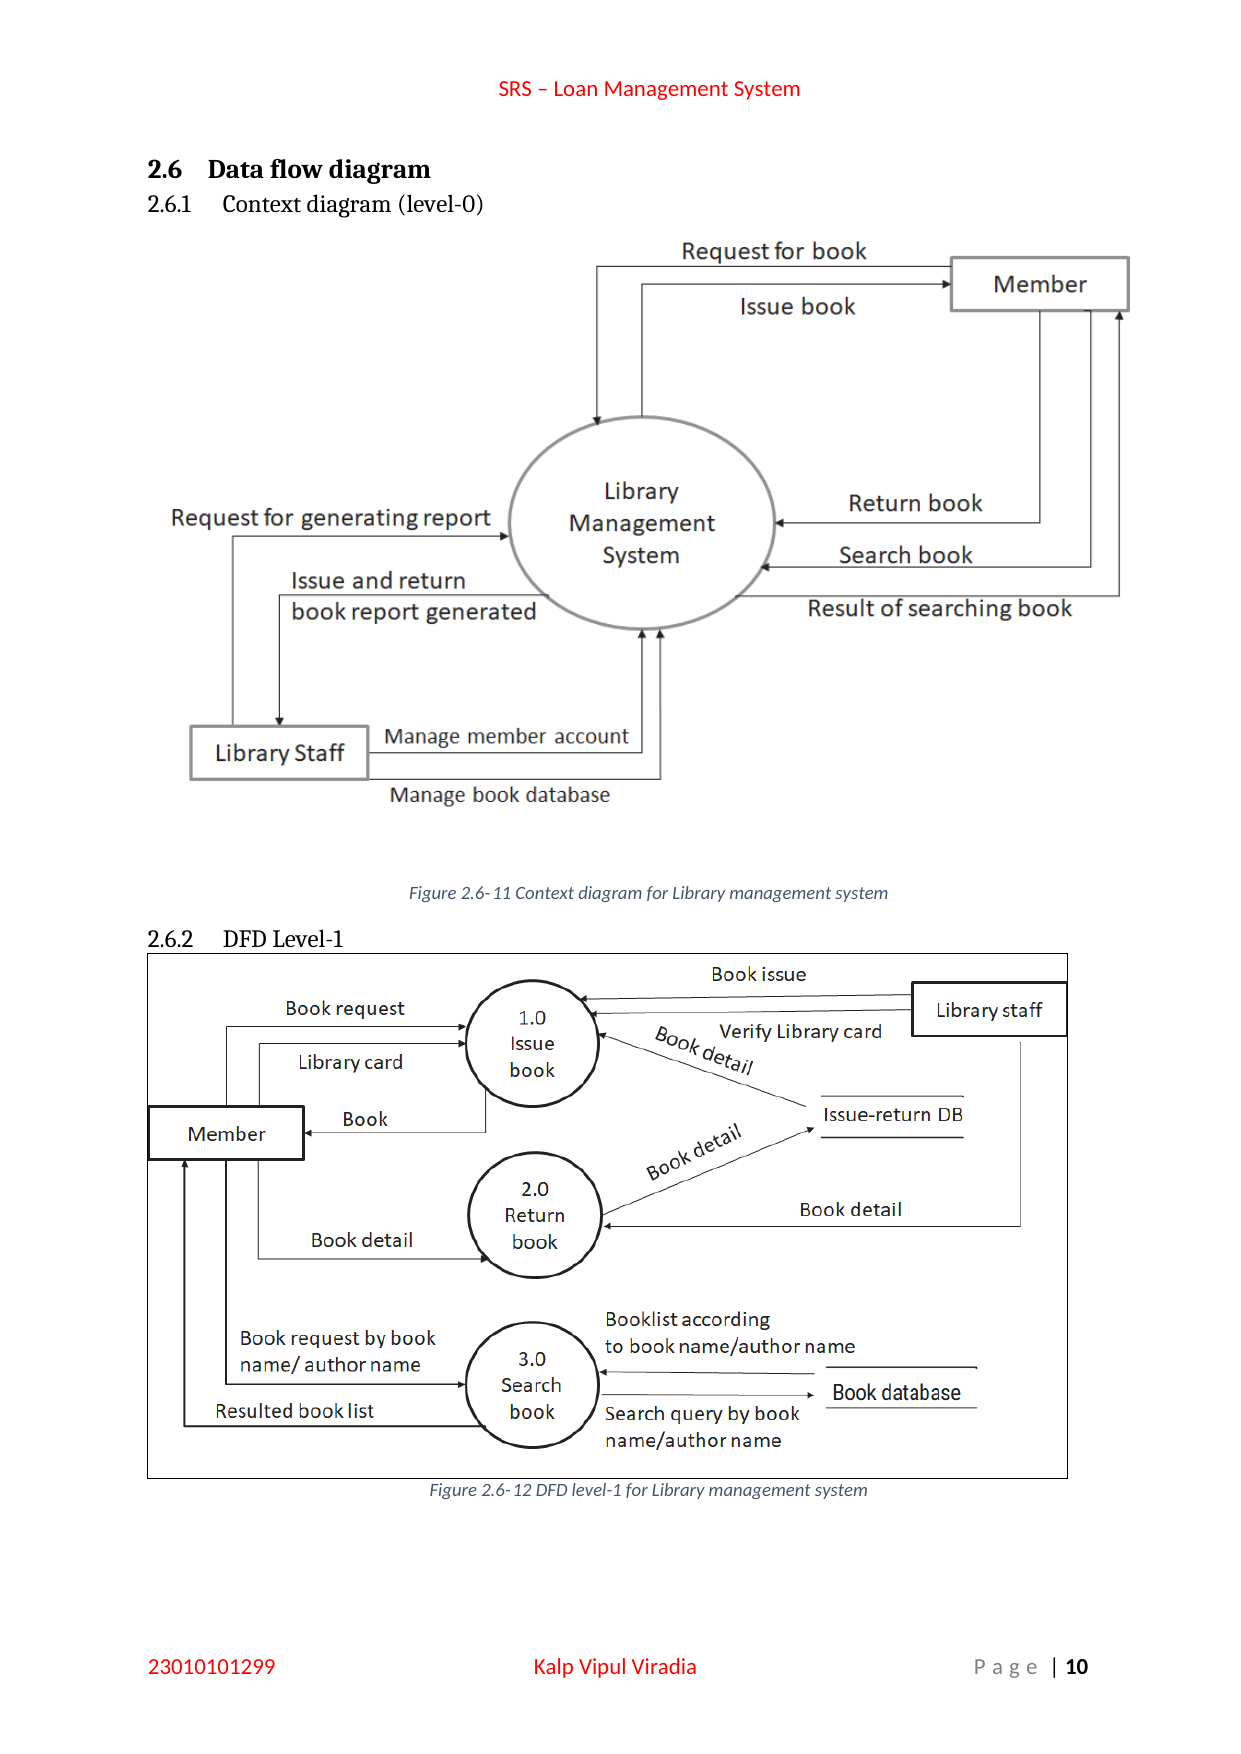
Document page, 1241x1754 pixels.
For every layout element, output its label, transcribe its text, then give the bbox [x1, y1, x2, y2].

subtitle Context diagram (level-0) [148, 189, 1152, 218]
picture [154, 225, 1130, 875]
subtitle Data flow diagram [148, 154, 1152, 185]
subtitle DFD Level-1 [148, 924, 1152, 953]
picture [148, 954, 1067, 1478]
